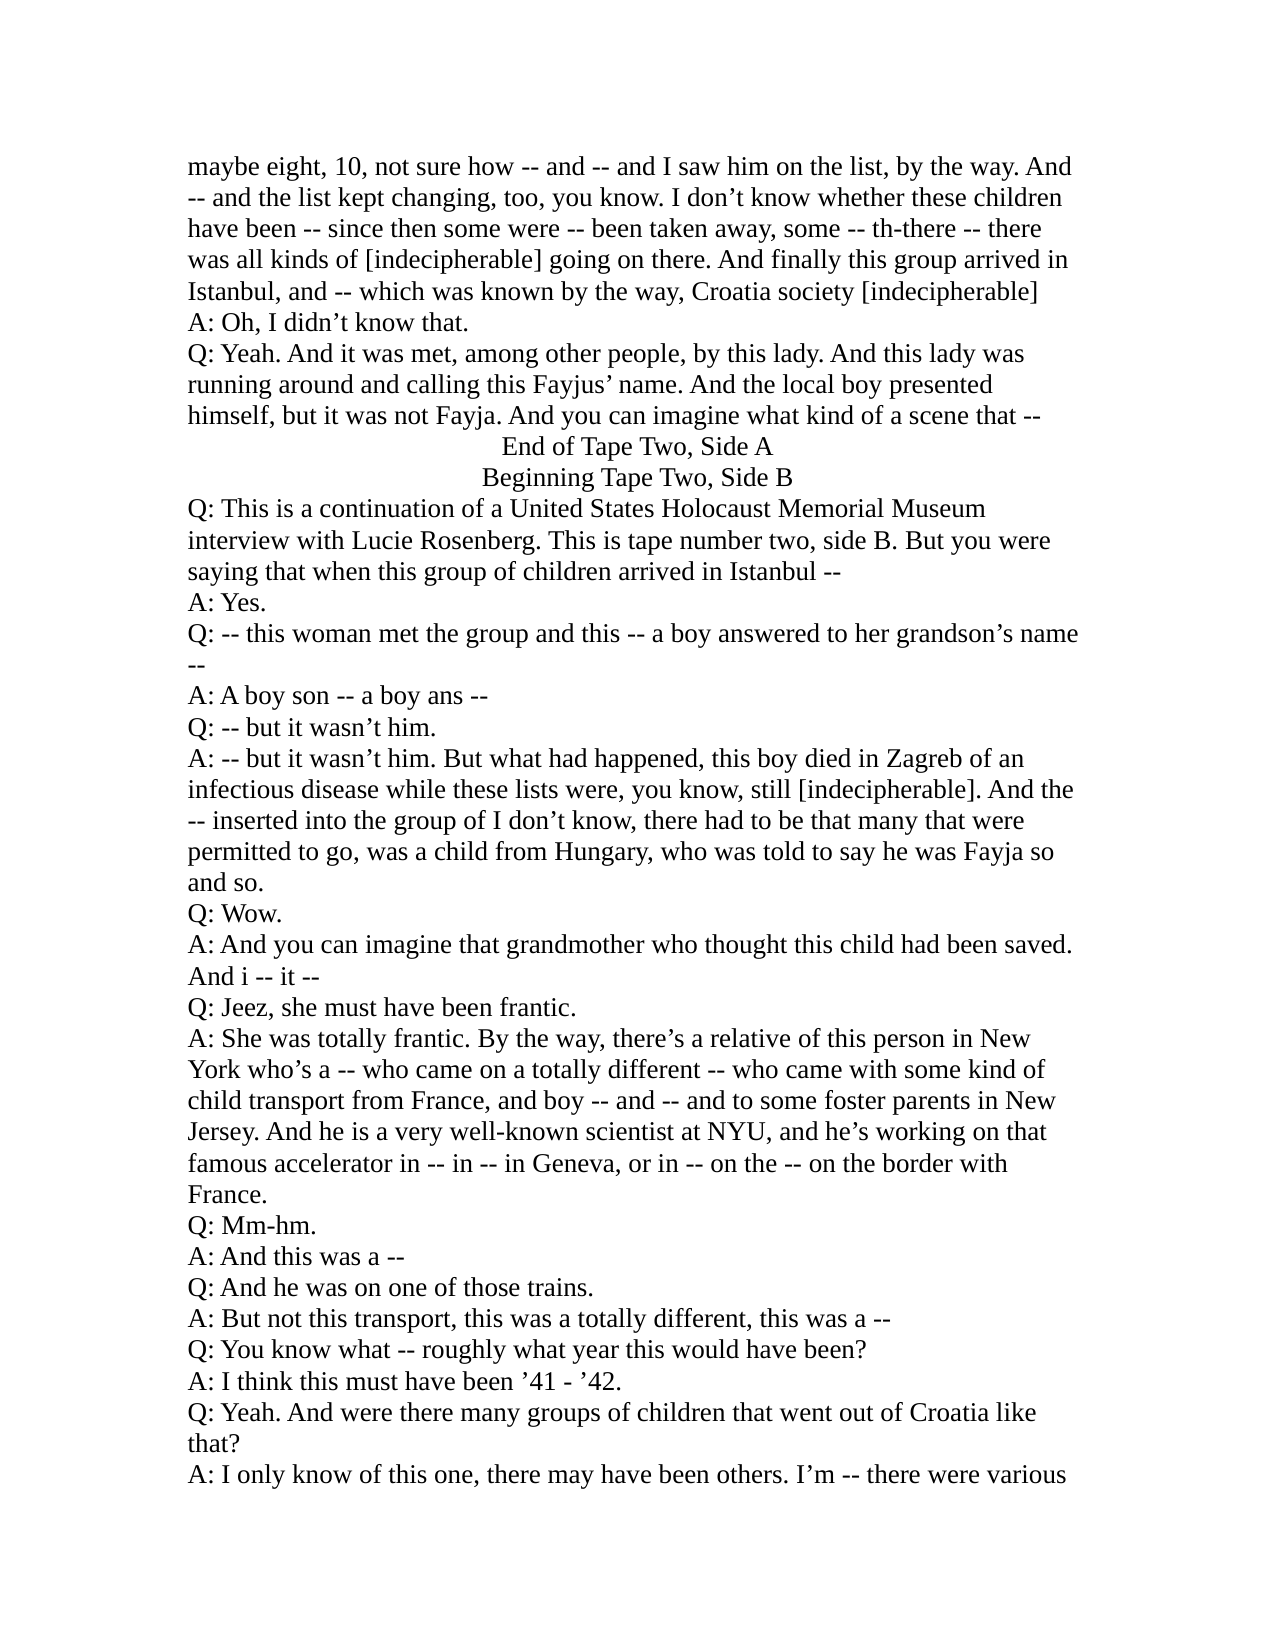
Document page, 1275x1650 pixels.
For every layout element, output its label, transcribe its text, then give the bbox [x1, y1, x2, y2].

text A: And this was a -- [187, 1302, 1087, 1333]
text End of Tape Two, Side A [187, 493, 1087, 524]
text Beginning Tape Two, Side B [187, 524, 1087, 555]
text Q: Wow. [187, 960, 1087, 991]
text Q: This is a continuation of a United States Holocaust Memorial Museum interview with Lucie Rosenberg. This is tape number two, side B. But you were saying that when this group of children arrived in Istanbul -- [187, 555, 1087, 648]
text Q: Jeez, she must have been frantic. [187, 1053, 1087, 1084]
text Q: Mm-hm. [187, 1271, 1087, 1302]
text A: And you can imagine that grandmother who thought this child had been saved. And i -- it -- [187, 991, 1087, 1053]
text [187, 150, 1087, 368]
text A: Yes. [187, 648, 1087, 679]
text Q: And he was on one of those trains. [187, 1333, 1087, 1365]
text A: -- but it wasn’t him. But what had happened, this boy died in Zagreb of an infectious disease while these lists were, you know, still [indecipherable]. And the -- inserted into the group of I don’t know, there had to be that many that were permitted to go, was a child from Hungary, who was told to say he was Fayja so and so. [187, 804, 1087, 960]
text A: She was totally frantic. By the way, there’s a relative of this person in New York who’s a -- who came on a totally different -- who came with some kind of child transport from France, and boy -- and -- and to some foster parents in New Jersey. And he is a very well-known scientist at NYU, and he’s working on that famous accelerator in -- in -- in Geneva, or in -- on the -- on the border with France. [187, 1084, 1087, 1271]
text Q: -- but it wasn’t him. [187, 773, 1087, 804]
text A: Oh, I didn’t know that. [187, 368, 1087, 399]
text Q: You know what -- roughly what year this would have been? [187, 1396, 1087, 1427]
text A: I think this must have been ’41 - ’42. [187, 1427, 1087, 1458]
text Q: -- this woman met the group and this -- a boy answered to her grandson’s name -- [187, 679, 1087, 742]
text A: But not this transport, this was a totally different, this was a -- [187, 1365, 1087, 1396]
text A: A boy son -- a boy ans -- [187, 742, 1087, 773]
text Q: Yeah. And it was met, among other people, by this lady. And this lady was running around and calling this Fayjus’ name. And the local boy presented himself, but it was not Fayja. And you can imagine what kind of a scene that -- [187, 399, 1087, 493]
